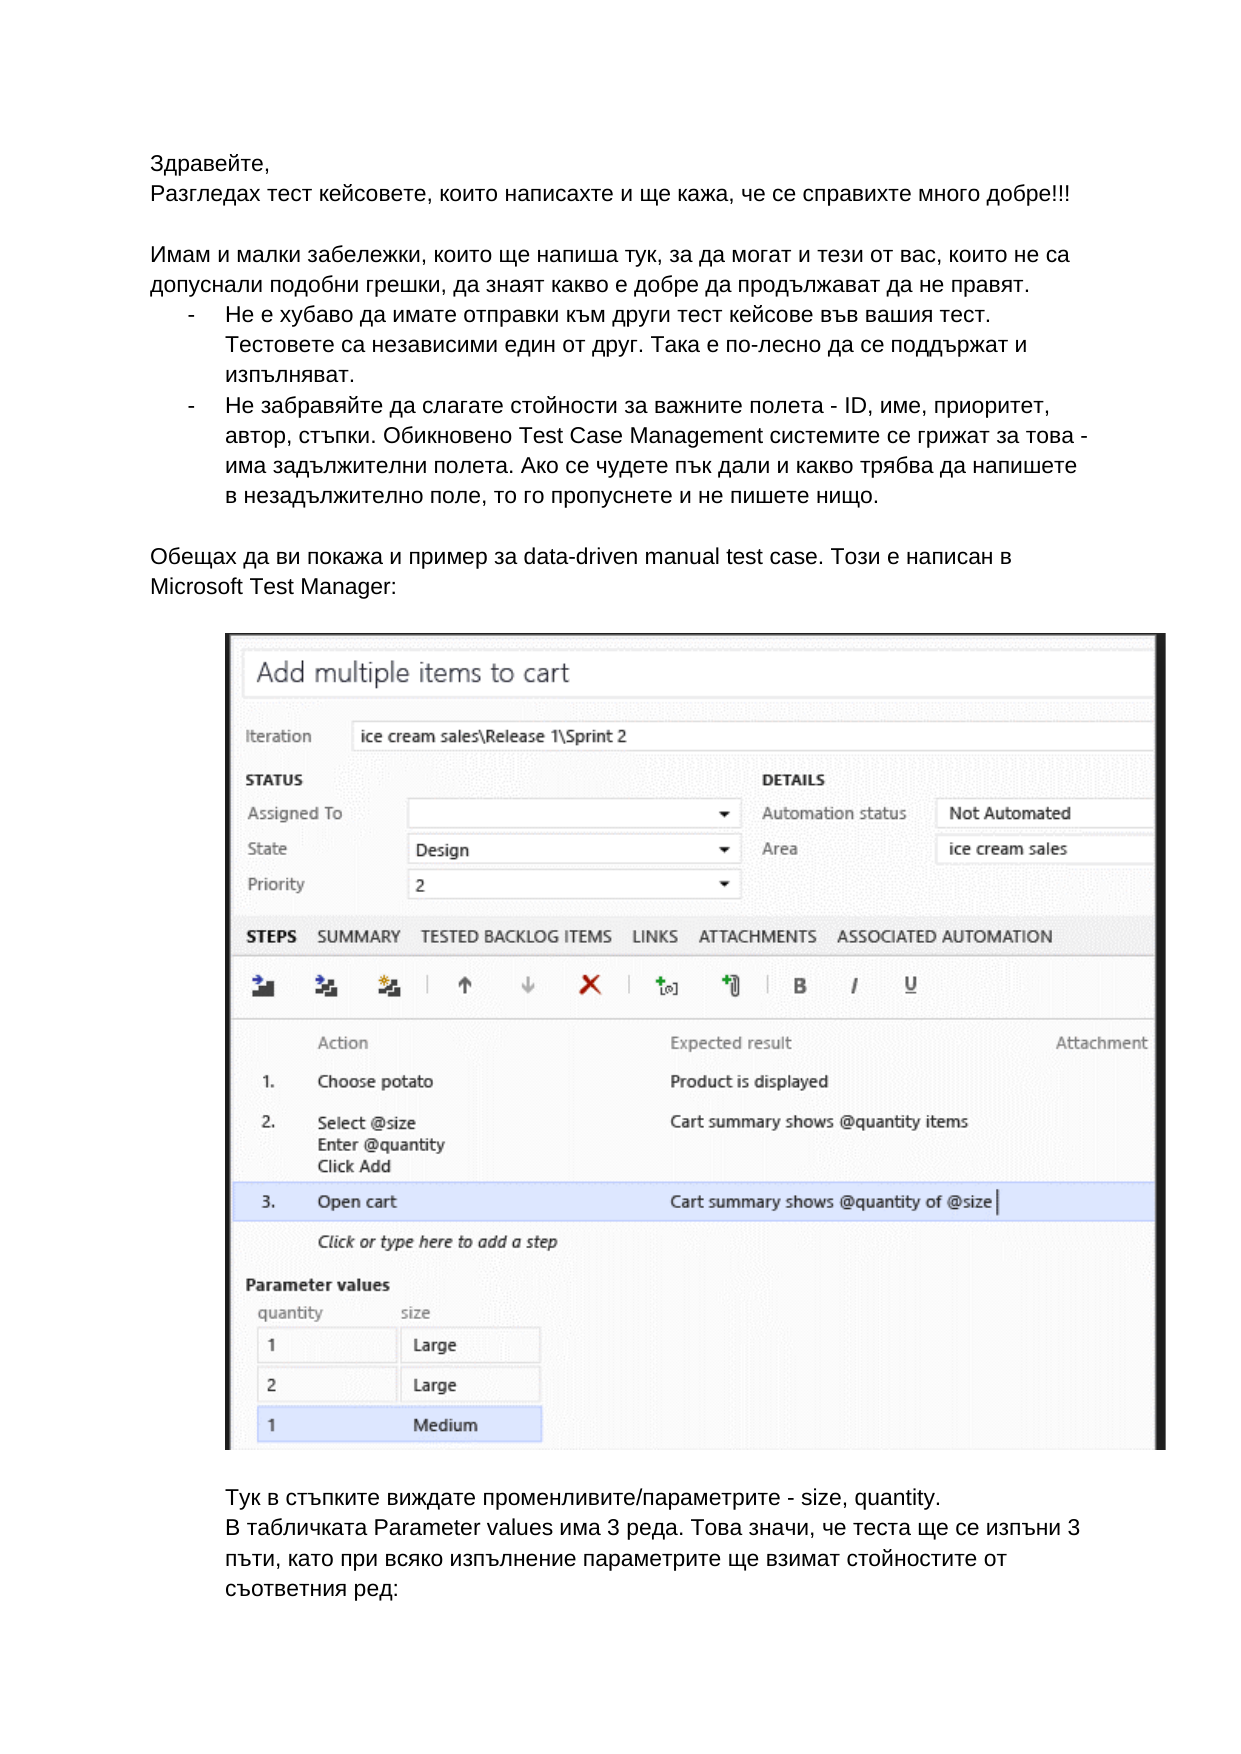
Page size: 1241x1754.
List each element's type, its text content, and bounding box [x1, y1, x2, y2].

text Здравейте, [150, 150, 1090, 176]
list Не е хубаво да имате отправки към други тест кейсове във вашия тест. Тестовете са независими един от друг. Така е по-лесно да се поддържат и изпълняват. [187, 301, 1090, 388]
list Не забравяйте да слагате стойности за важните полета - ID, име, приоритет, автор, стъпки. Обикновено Test Case Management системите се грижат за това - има задължителни полета. Ако се чудете пък дали и какво трябва да напишете в незадължително поле, то го пропуснете и не пишете нищо. [187, 392, 1090, 509]
text Разгледах тест кейсовете, които написахте и ще кажа, че се справихте много добре!!! [150, 180, 1090, 207]
text Тук в стъпките виждате променливите/параметрите - size, quantity. [225, 1484, 1090, 1510]
text Обещах да ви покажа и пример за data-driven manual test case. Този е написан в Microsoft Test Manager: [150, 543, 1090, 599]
text Имам и малки забележки, които ще напиша тук, за да могат и тези от вас, които не са допуснали подобни грешки, да знаят какво е добре да продължават да не правят. [150, 241, 1090, 297]
text В табличката Parameter values има 3 реда. Това значи, че теста ще се изпъни 3 пъти, като при всяко изпълнение параметрите ще взимат стойностите от съответния ред: [225, 1514, 1090, 1601]
picture [225, 633, 1166, 1450]
